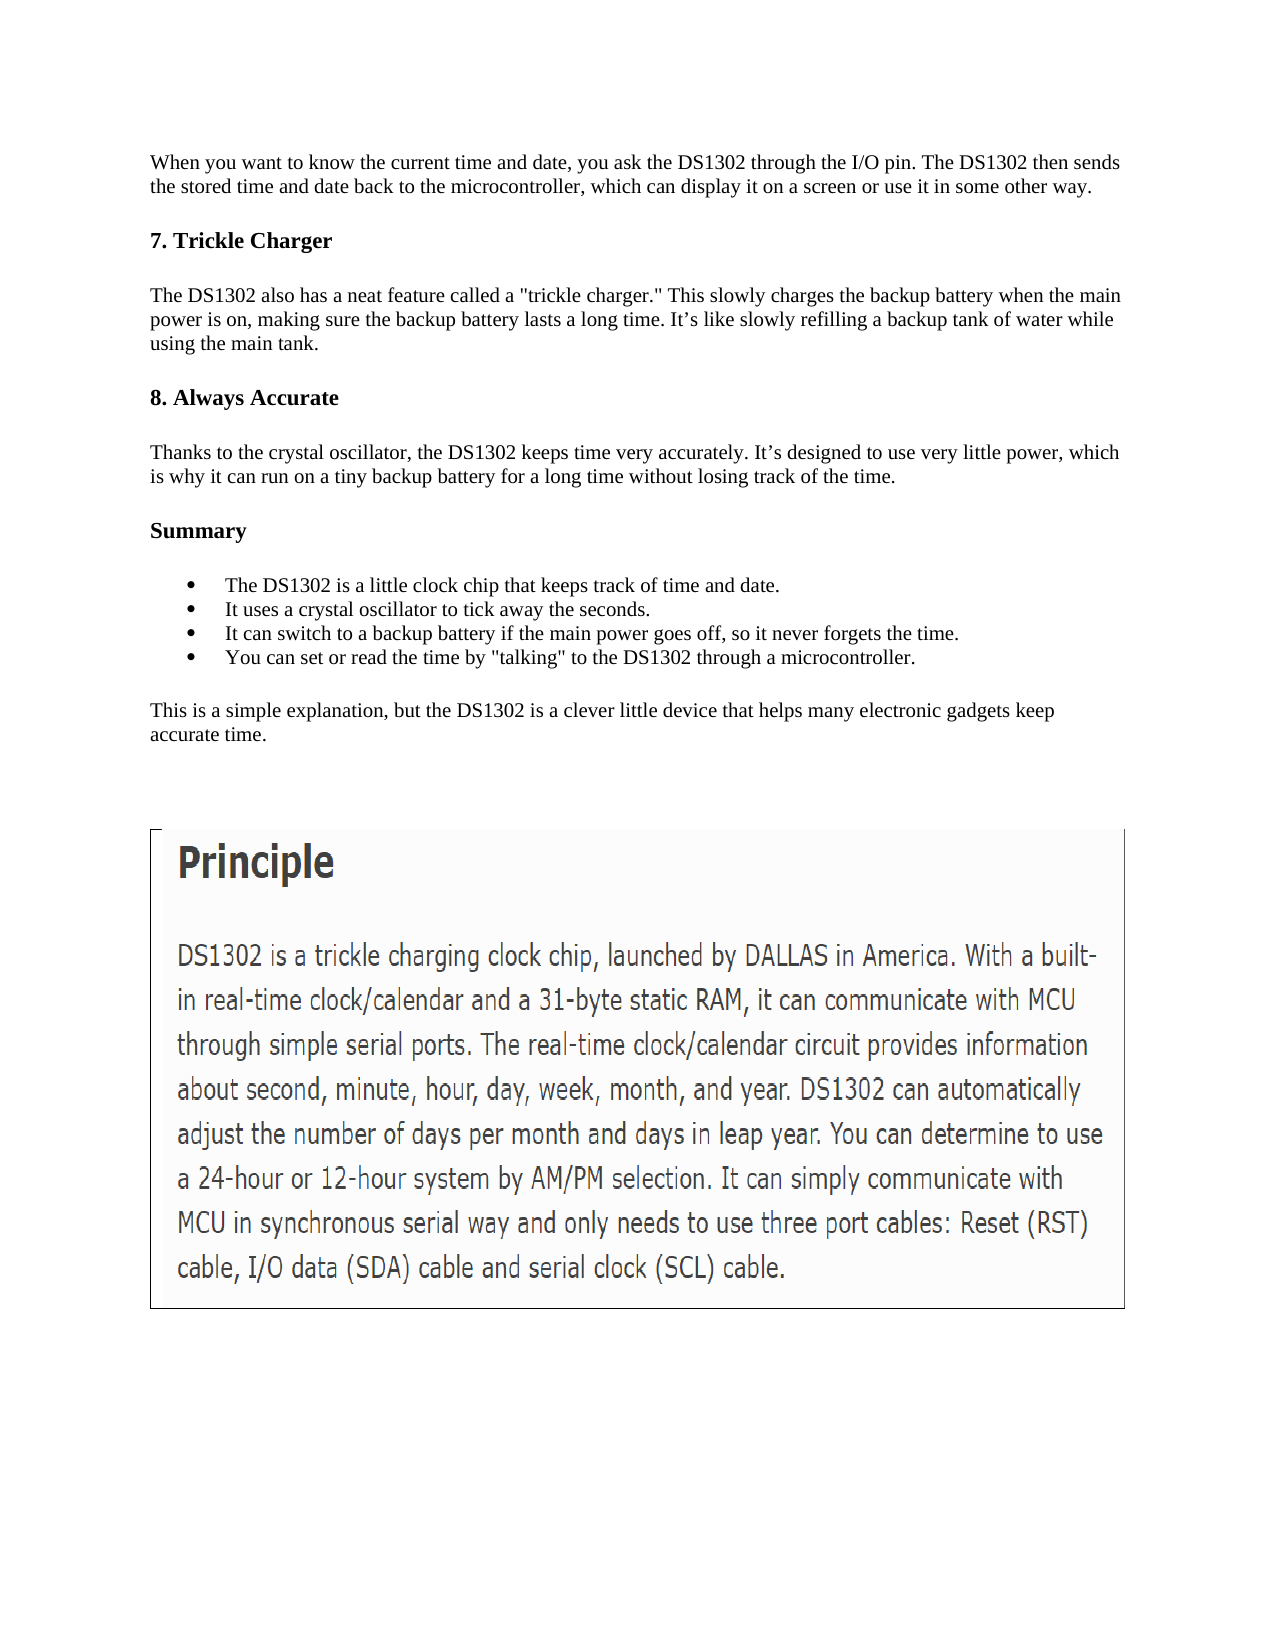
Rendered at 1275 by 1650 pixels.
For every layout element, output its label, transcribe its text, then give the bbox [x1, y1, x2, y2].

table_header [151, 830, 161, 1308]
list The DS1302 is a little clock chip that keeps track of time and date. [187, 572, 1125, 597]
text The DS1302 also has a neat feature called a "trickle charger." This slowly charges the backup battery when the main power is on, making sure the backup battery lasts a long time. It’s like slowly refilling a backup tank of water while using the main tank. [150, 283, 1125, 355]
list It uses a crystal oscillator to tick away the seconds. [187, 597, 1125, 621]
text 7. Trickle Charger [150, 227, 1125, 254]
text 8. Always Accurate [150, 384, 1125, 411]
picture [161, 829, 1125, 1308]
text This is a simple explanation, but the DS1302 is a clever little device that helps many electronic gadgets keep accurate time. [150, 698, 1125, 746]
text Thanks to the crystal oscillator, the DS1302 keeps time very accurately. It’s designed to use very little power, which is why it can run on a tiny backup battery for a long time without losing track of the time. [150, 440, 1125, 488]
list It can switch to a backup battery if the main power goes off, so it never forgets the time. [187, 621, 1125, 645]
text When you want to know the current time and date, you ask the DS1302 through the I/O pin. The DS1302 then sends the stored time and date back to the microcontroller, which can display it on a screen or use it in some other way. [150, 150, 1125, 198]
text Summary [150, 517, 1125, 543]
list You can set or read the time by "talking" to the DS1302 through a microcontroller. [187, 645, 1125, 669]
